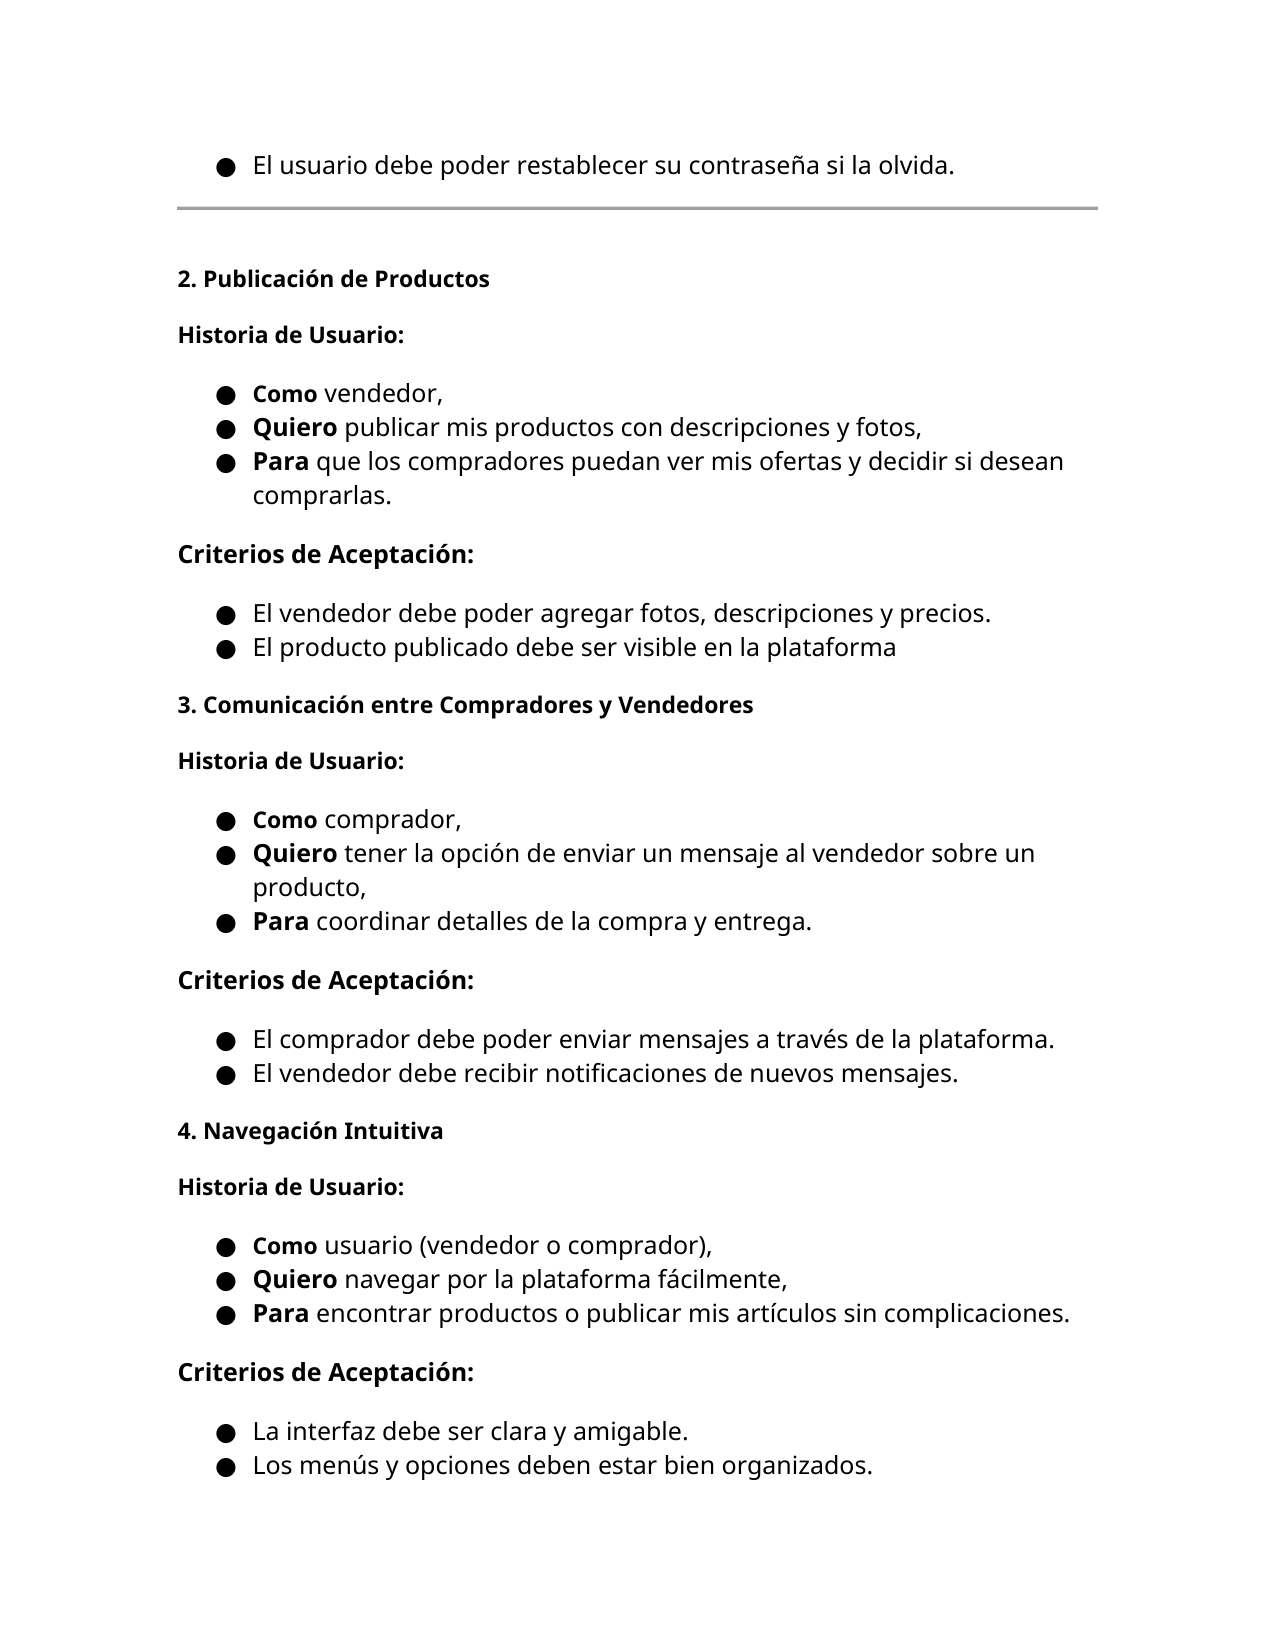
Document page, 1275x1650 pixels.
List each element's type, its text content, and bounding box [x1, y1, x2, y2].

text Criterios de Aceptación: [177, 1354, 1098, 1388]
subtitle 4. Navegación Intuitiva [177, 1115, 1098, 1146]
text Criterios de Aceptación: [177, 963, 1098, 997]
list El producto publicado debe ser visible en la plataforma [215, 630, 1098, 664]
subtitle 3. Comunicación entre Compradores y Vendedores [177, 689, 1098, 720]
list El comprador debe poder enviar mensajes a través de la plataforma. [215, 1022, 1098, 1056]
list Los menús y opciones deben estar bien organizados. [215, 1448, 1098, 1482]
list Como comprador, [215, 801, 1098, 835]
subtitle 2. Publicación de Productos [177, 263, 1098, 294]
list Quiero navegar por la plataforma fácilmente, [215, 1261, 1098, 1295]
list El usuario debe poder restablecer su contraseña si la olvida. [215, 148, 1098, 182]
list Como usuario (vendedor o comprador), [215, 1227, 1098, 1261]
text Historia de Usuario: [177, 745, 1098, 776]
text Historia de Usuario: [177, 319, 1098, 350]
list Para que los compradores puedan ver mis ofertas y decidir si desean comprarlas. [215, 443, 1098, 512]
list Como vendedor, [215, 375, 1098, 409]
text Criterios de Aceptación: [177, 537, 1098, 571]
text Historia de Usuario: [177, 1171, 1098, 1202]
list La interfaz debe ser clara y amigable. [215, 1413, 1098, 1448]
list Quiero tener la opción de enviar un mensaje al vendedor sobre un producto, [215, 835, 1098, 903]
list Para coordinar detalles de la compra y entrega. [215, 903, 1098, 938]
list El vendedor debe poder agregar fotos, descripciones y precios. [215, 596, 1098, 630]
list Para encontrar productos o publicar mis artículos sin complicaciones. [215, 1295, 1098, 1329]
list El vendedor debe recibir notificaciones de nuevos mensajes. [215, 1056, 1098, 1090]
list Quiero publicar mis productos con descripciones y fotos, [215, 409, 1098, 443]
